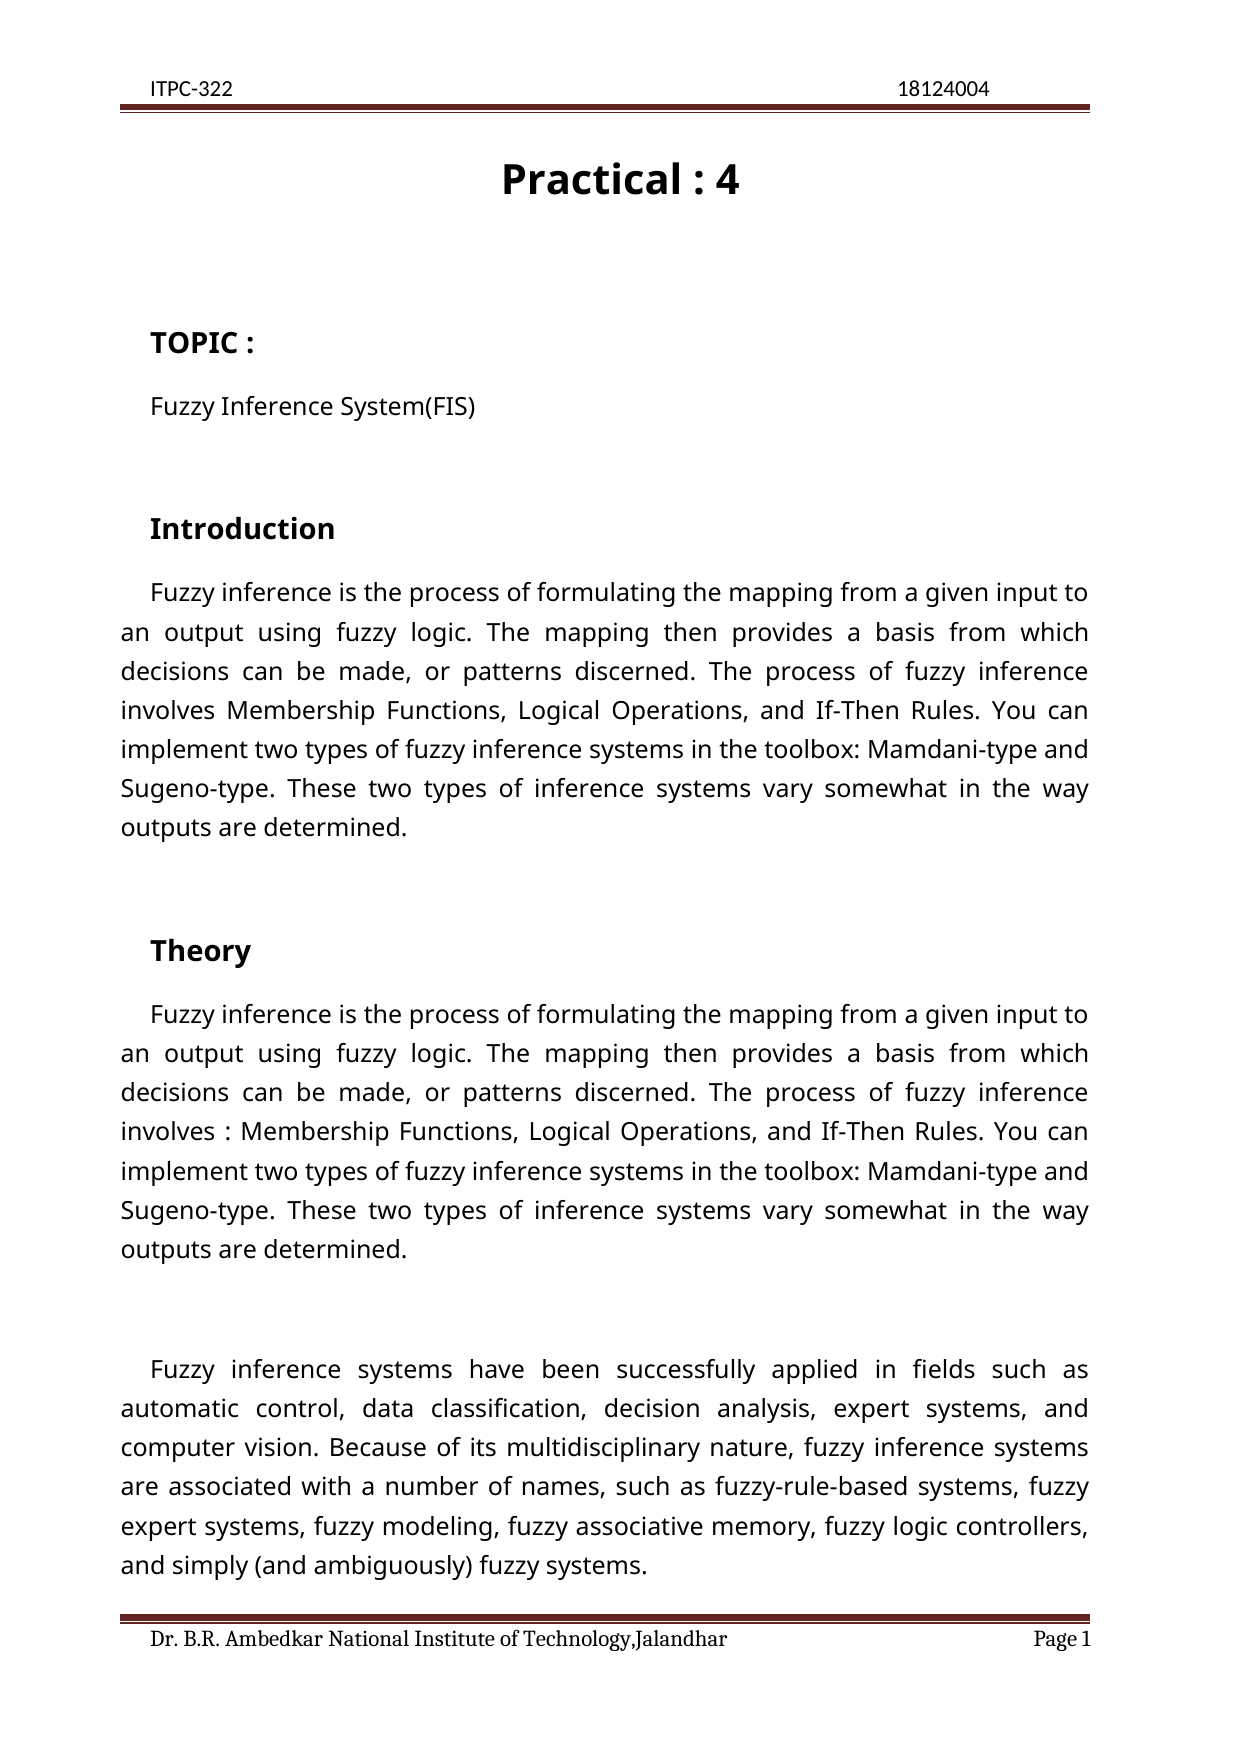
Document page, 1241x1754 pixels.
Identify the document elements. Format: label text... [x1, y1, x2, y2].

text Fuzzy Inference System(FIS) [120, 388, 1090, 423]
text Theory [120, 930, 1090, 970]
text Practical : 4 [120, 150, 1090, 207]
text Fuzzy inference is the process of formulating the mapping from a given input to an output using fuzzy logic. The mapping then provides a basis from which decisions can be made, or patterns discerned. The process of fuzzy inference involves : Membership Functions, Logical Operations, and If-Then Rules. You can implement two types of fuzzy inference systems in the toolbox: Mamdani-type and Sugeno-type. These two types of inference systems vary somewhat in the way outputs are determined. [120, 996, 1090, 1266]
text Fuzzy inference systems have been successfully applied in fields such as automatic control, data classification, decision analysis, expert systems, and computer vision. Because of its multidisciplinary nature, fuzzy inference systems are associated with a number of names, such as fuzzy-rule-based systems, fuzzy expert systems, fuzzy modeling, fuzzy associative memory, fuzzy logic controllers, and simply (and ambiguously) fuzzy systems. [120, 1351, 1090, 1581]
text Introduction [120, 508, 1090, 548]
text Fuzzy inference is the process of formulating the mapping from a given input to an output using fuzzy logic. The mapping then provides a basis from which decisions can be made, or patterns discerned. The process of fuzzy inference involves Membership Functions, Logical Operations, and If-Then Rules. You can implement two types of fuzzy inference systems in the toolbox: Mamdani-type and Sugeno-type. These two types of inference systems vary somewhat in the way outputs are determined. [120, 575, 1090, 844]
text TOPIC : [120, 322, 1090, 362]
